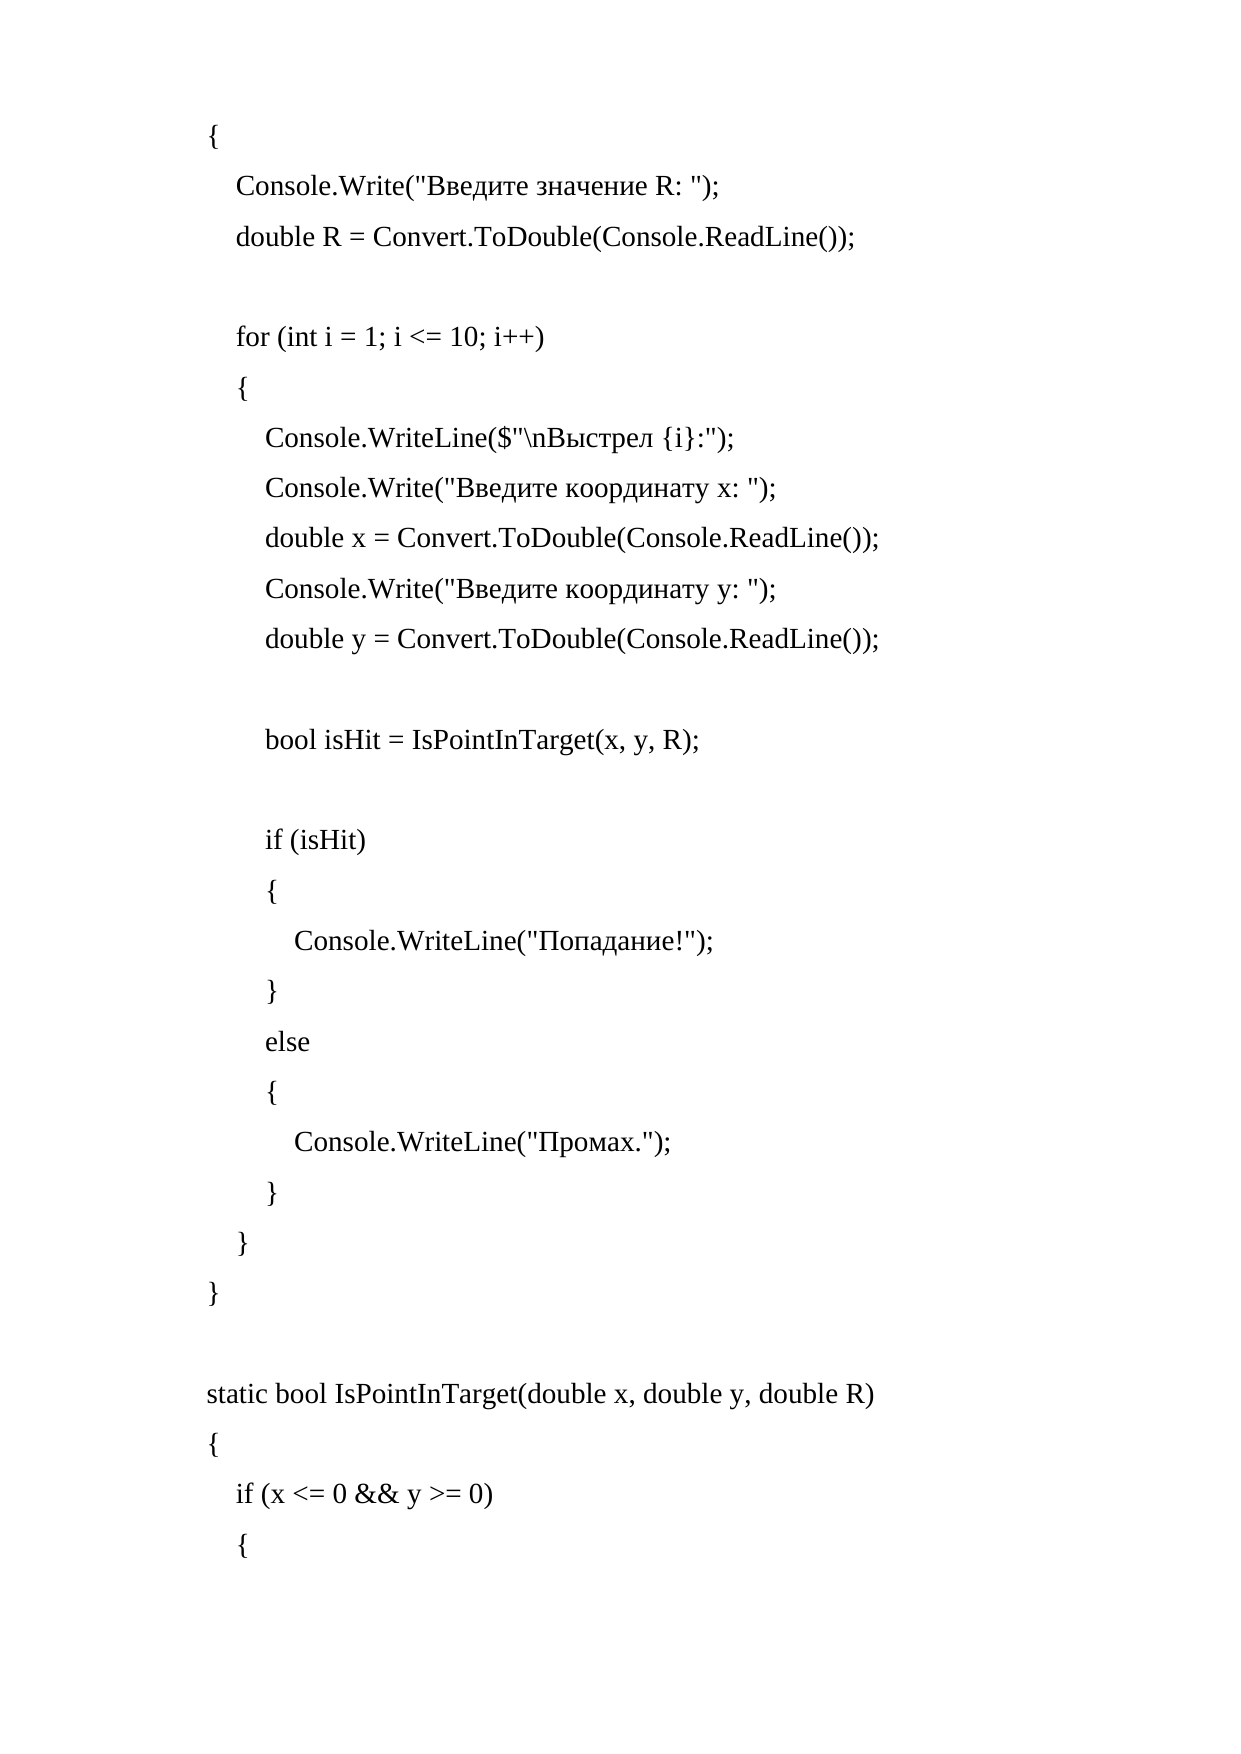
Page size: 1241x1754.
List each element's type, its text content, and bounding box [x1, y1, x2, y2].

text else [177, 1024, 1152, 1057]
text { [177, 873, 1152, 906]
text { [177, 1527, 1152, 1560]
text { [177, 1074, 1152, 1108]
text } [177, 1225, 1152, 1258]
text } [177, 1275, 1152, 1309]
text Console.WriteLine($"\nВыстрел {i}:"); [177, 420, 1152, 453]
text } [177, 1175, 1152, 1208]
text if (x <= 0 && y >= 0) [177, 1477, 1152, 1510]
text Console.Write("Введите координату y: "); [177, 571, 1152, 604]
text Console.Write("Введите координату x: "); [177, 470, 1152, 504]
text Console.WriteLine("Промах."); [177, 1124, 1152, 1158]
text bool isHit = IsPointInTarget(x, y, R); [177, 722, 1152, 755]
text if (isHit) [177, 822, 1152, 856]
text static bool IsPointInTarget(double x, double y, double R) [177, 1376, 1152, 1409]
text } [177, 973, 1152, 1007]
text { [177, 118, 1152, 152]
text Console.Write("Введите значение R: "); [177, 168, 1152, 202]
text double y = Convert.ToDouble(Console.ReadLine()); [177, 621, 1152, 655]
text { [177, 370, 1152, 403]
text double R = Convert.ToDouble(Console.ReadLine()); [177, 219, 1152, 252]
text { [177, 1426, 1152, 1460]
text Console.WriteLine("Попадание!"); [177, 923, 1152, 957]
text for (int i = 1; i <= 10; i++) [177, 319, 1152, 353]
text double x = Convert.ToDouble(Console.ReadLine()); [177, 521, 1152, 554]
